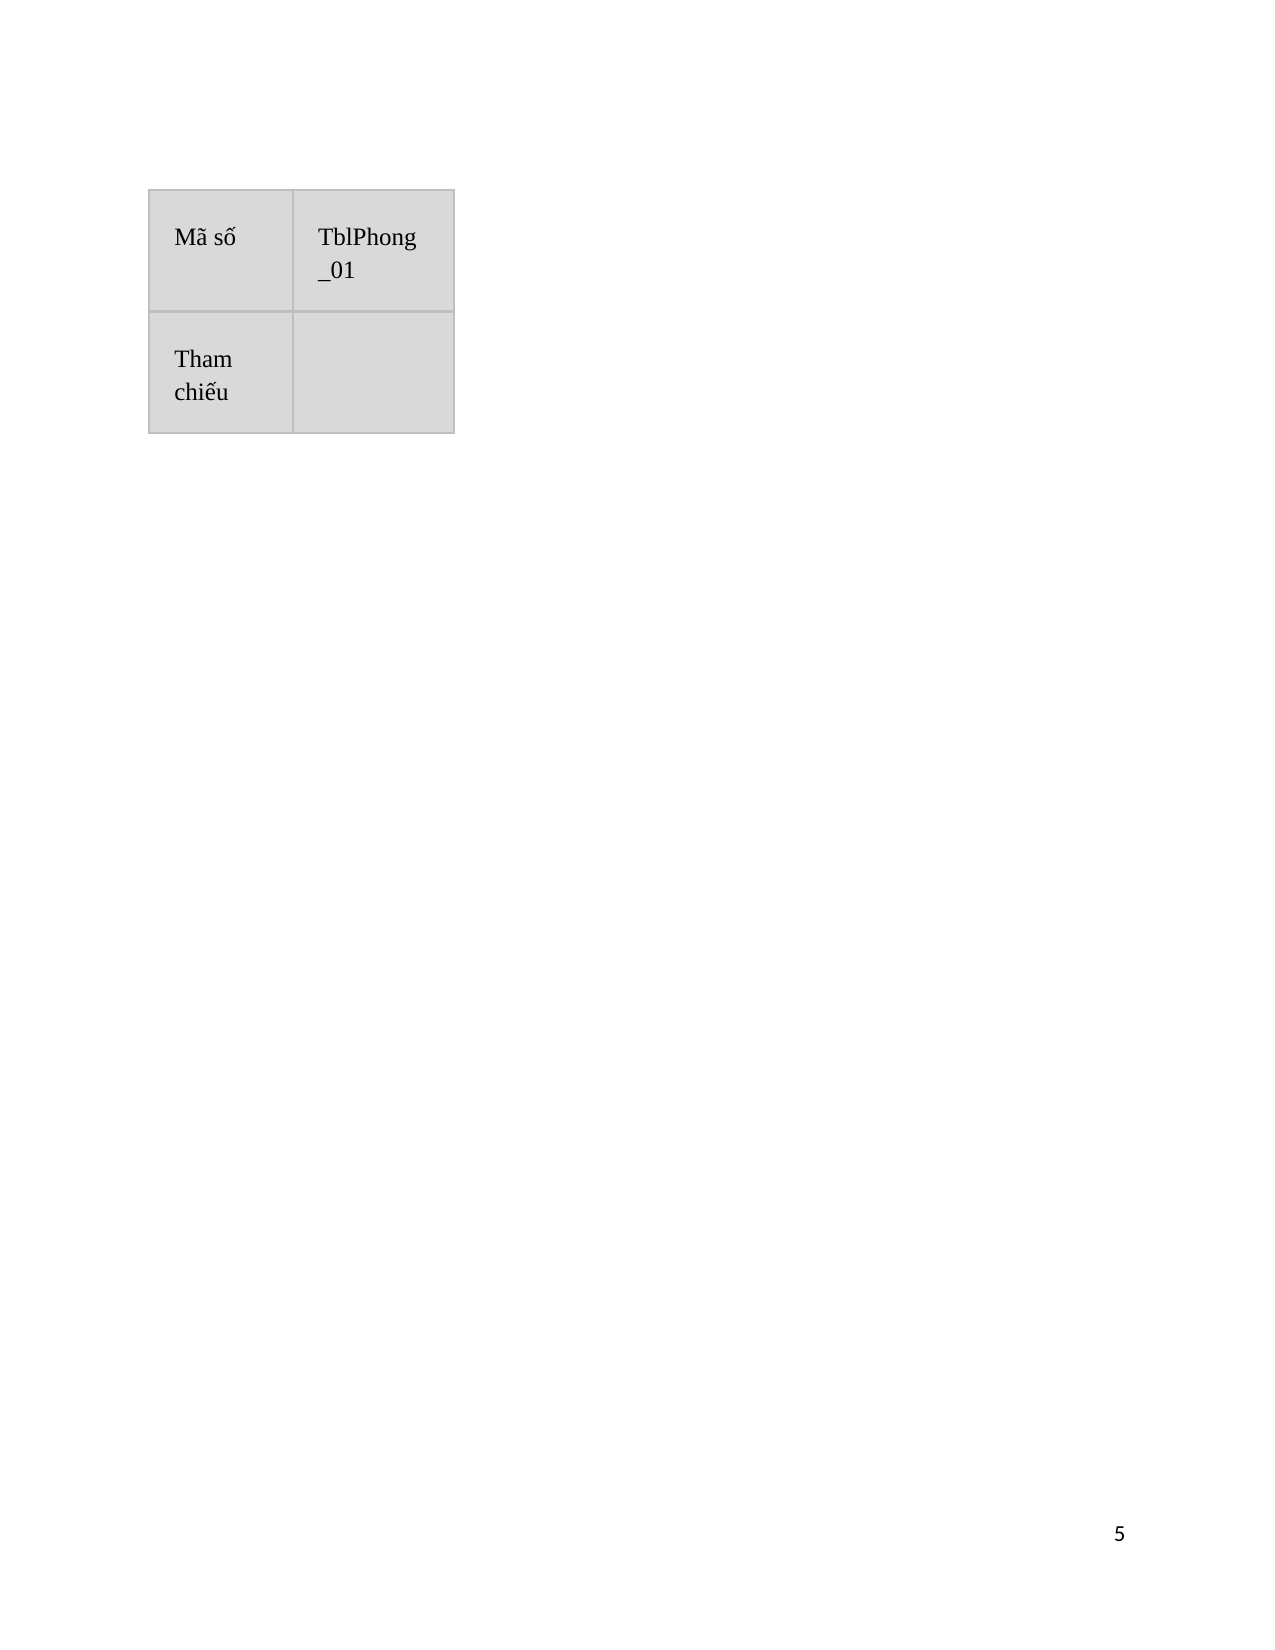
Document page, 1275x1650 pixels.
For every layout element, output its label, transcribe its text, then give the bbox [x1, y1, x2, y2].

table_cell Tham chiếu [150, 313, 292, 432]
table_cell [294, 313, 453, 432]
table_header TblPhong_01 [294, 191, 453, 310]
table_header Mã số [150, 191, 292, 310]
